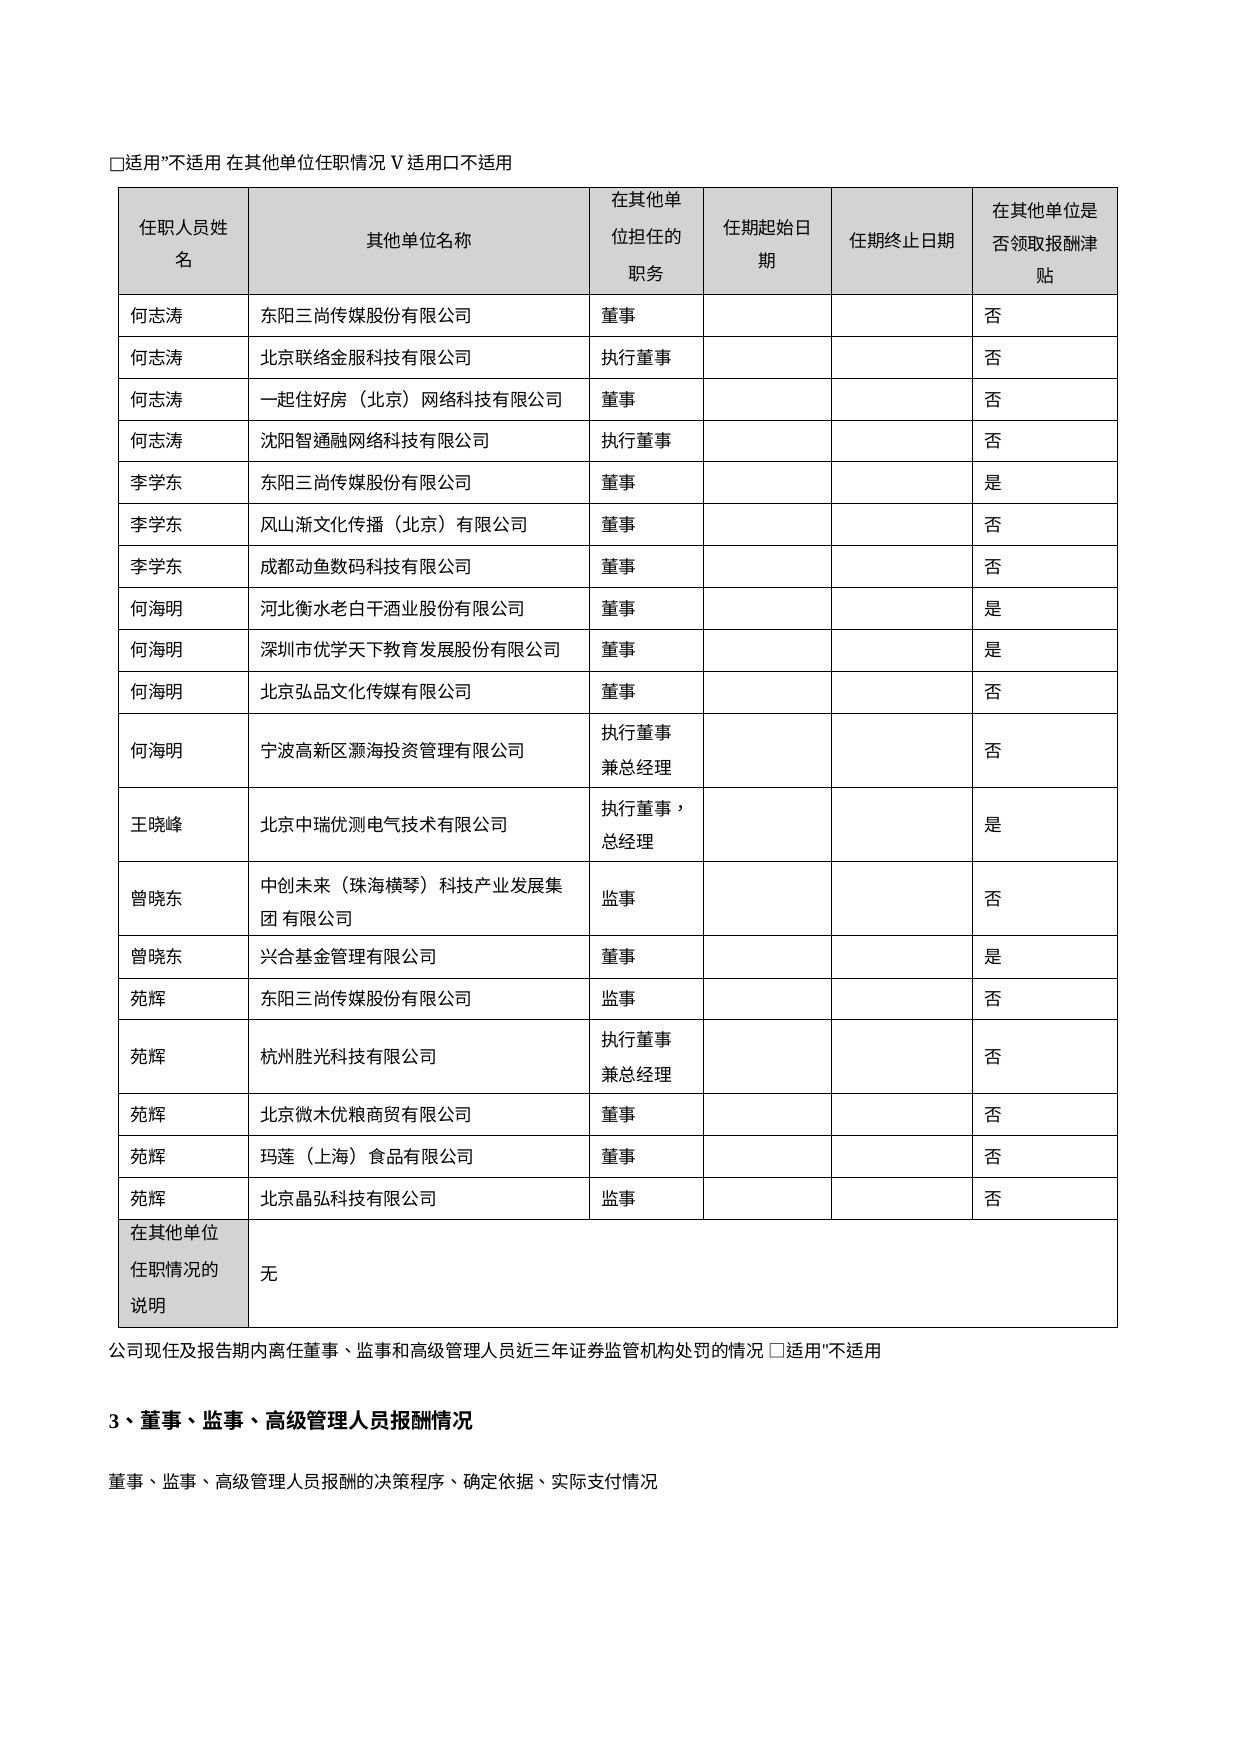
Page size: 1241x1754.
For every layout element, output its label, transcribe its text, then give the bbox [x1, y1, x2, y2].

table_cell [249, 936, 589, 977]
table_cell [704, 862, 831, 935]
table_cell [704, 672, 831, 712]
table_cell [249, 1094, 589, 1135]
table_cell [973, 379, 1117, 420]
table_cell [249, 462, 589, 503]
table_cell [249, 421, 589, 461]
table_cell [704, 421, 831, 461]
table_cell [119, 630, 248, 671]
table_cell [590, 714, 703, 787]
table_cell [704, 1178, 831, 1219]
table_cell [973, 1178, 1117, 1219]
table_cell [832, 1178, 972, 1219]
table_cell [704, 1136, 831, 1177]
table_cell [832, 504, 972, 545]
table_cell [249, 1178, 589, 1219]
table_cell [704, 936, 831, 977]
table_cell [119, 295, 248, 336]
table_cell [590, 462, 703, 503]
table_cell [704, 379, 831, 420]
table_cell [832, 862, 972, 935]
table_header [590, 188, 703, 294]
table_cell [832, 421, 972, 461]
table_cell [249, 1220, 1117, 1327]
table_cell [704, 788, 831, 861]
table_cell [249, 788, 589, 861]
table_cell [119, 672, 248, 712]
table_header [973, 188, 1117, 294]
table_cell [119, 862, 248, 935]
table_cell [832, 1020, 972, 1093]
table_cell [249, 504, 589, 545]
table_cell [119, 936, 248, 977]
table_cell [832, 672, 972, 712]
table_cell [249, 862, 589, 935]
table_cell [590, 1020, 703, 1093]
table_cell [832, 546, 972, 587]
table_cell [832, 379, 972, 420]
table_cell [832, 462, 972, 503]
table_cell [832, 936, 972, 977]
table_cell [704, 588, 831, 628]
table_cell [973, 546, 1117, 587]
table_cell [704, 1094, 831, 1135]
text □适用”不适用 在其他单位任职情况 V适用口不适用 [109, 141, 1128, 176]
text 董事、监事、高级管理人员报酬的决策程序、确定依据、实际支付情况 [109, 1459, 1128, 1496]
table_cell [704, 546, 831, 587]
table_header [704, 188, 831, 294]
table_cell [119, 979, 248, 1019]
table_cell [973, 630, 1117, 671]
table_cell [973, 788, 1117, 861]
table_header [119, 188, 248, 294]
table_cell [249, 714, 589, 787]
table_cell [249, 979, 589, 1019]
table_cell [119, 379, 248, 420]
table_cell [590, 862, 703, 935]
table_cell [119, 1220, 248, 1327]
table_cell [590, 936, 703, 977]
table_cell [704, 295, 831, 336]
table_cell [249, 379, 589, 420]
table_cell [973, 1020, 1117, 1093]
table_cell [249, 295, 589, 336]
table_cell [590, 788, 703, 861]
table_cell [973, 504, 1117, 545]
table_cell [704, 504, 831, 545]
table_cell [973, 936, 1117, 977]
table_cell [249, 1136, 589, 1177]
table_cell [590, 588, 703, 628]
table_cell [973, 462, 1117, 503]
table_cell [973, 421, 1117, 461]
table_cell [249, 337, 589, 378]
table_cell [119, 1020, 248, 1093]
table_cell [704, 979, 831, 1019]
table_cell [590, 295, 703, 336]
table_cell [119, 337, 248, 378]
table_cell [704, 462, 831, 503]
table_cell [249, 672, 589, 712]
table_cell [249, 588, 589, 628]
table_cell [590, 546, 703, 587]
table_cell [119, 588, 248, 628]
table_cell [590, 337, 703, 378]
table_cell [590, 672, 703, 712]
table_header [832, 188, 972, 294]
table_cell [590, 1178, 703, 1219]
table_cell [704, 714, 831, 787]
subtitle 3、董事、监事、高级管理人员报酬情况 [109, 1406, 1128, 1434]
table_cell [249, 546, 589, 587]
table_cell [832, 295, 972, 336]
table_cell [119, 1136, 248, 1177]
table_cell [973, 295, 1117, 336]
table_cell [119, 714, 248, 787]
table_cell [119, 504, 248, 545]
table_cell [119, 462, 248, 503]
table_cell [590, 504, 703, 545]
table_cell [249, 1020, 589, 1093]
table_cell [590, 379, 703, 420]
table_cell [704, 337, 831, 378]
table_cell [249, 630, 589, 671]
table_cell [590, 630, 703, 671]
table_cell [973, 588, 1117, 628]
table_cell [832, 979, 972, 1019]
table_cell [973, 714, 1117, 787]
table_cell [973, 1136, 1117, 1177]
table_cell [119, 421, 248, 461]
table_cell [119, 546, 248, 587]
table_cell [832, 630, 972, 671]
text 公司现任及报告期内离任董事、监事和高级管理人员近三年证券监管机构处罚的情况 □适用"不适用 [109, 1328, 1128, 1364]
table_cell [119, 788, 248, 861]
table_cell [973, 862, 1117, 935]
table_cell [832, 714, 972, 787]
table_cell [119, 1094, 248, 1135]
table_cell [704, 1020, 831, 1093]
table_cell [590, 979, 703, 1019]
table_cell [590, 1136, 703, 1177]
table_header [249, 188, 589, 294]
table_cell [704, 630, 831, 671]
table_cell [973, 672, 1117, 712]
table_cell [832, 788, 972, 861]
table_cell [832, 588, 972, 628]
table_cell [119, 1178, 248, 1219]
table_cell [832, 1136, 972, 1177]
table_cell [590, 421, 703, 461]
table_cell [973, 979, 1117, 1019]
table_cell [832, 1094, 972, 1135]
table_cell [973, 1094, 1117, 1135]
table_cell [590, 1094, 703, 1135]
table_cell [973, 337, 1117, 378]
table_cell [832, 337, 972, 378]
